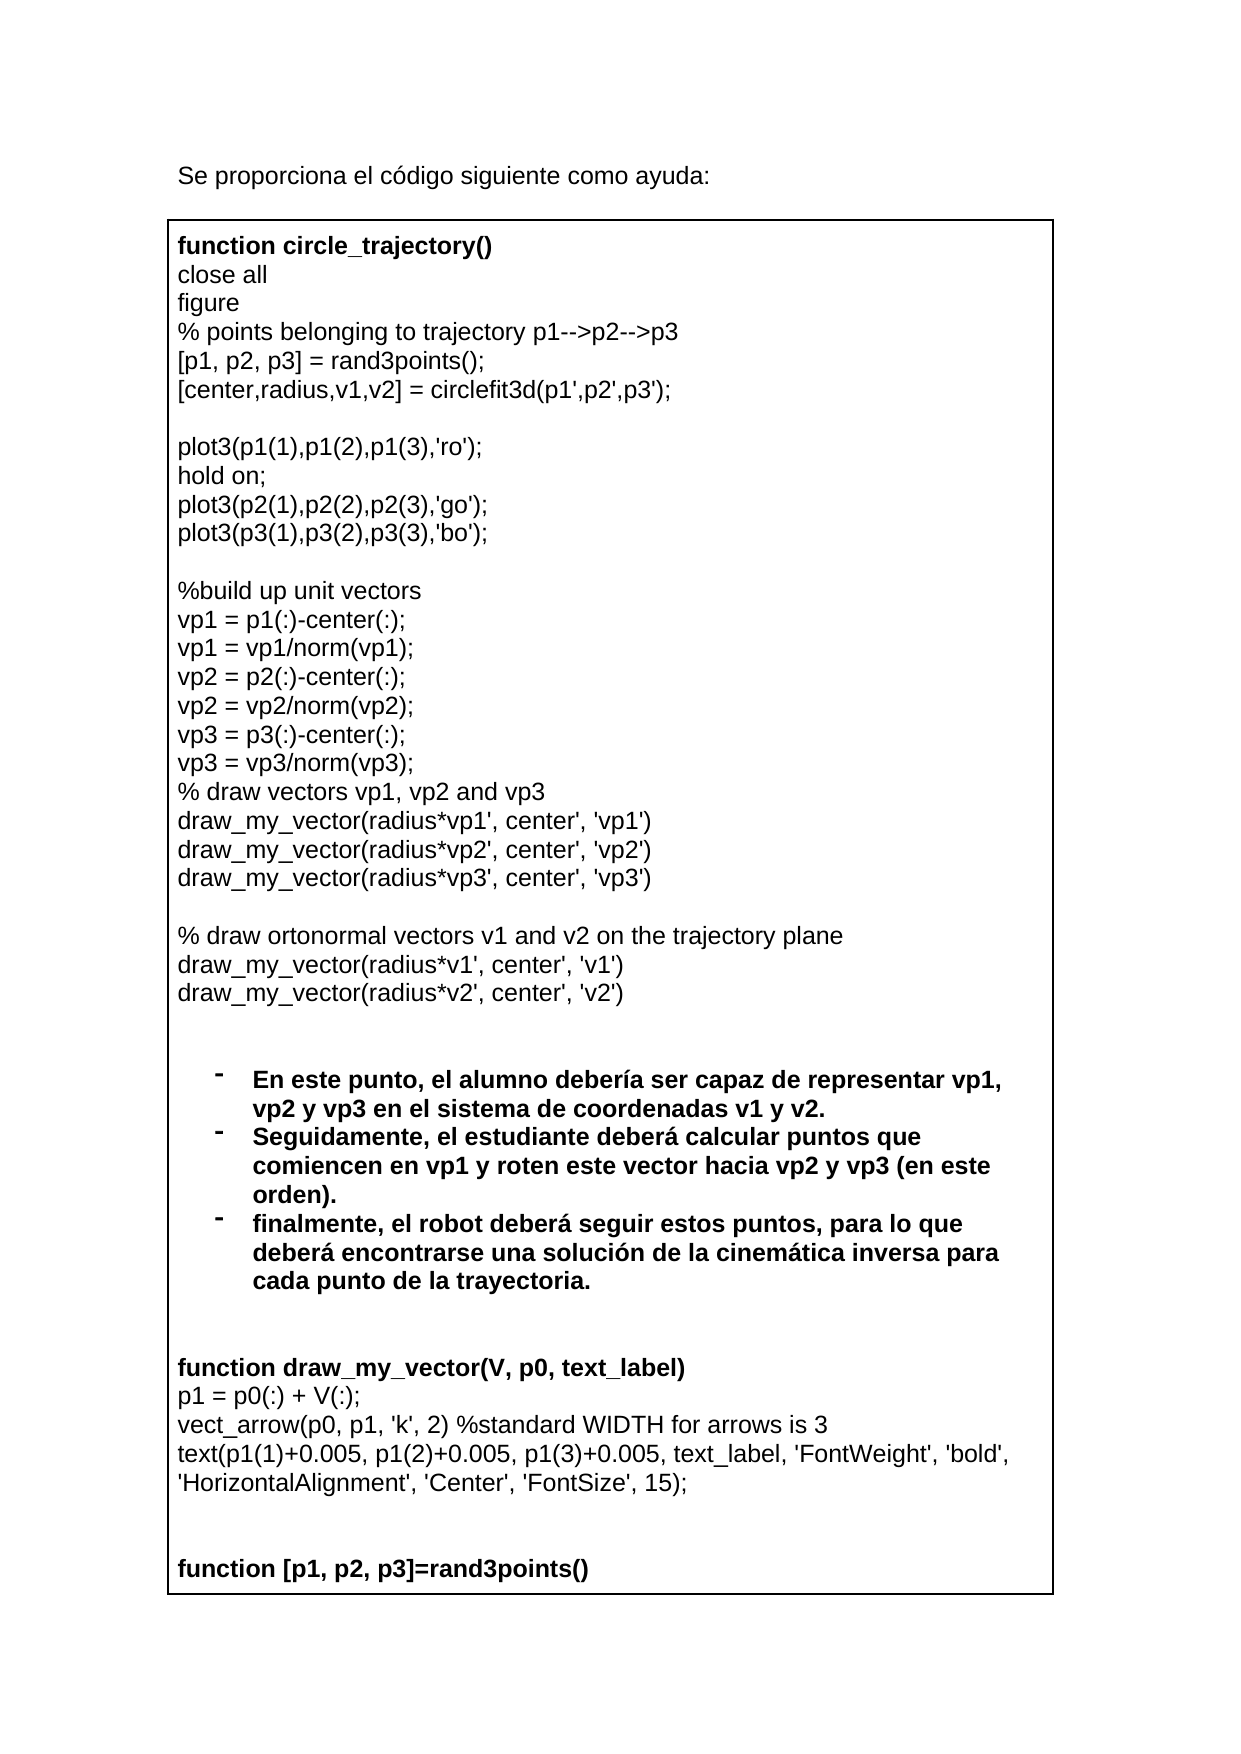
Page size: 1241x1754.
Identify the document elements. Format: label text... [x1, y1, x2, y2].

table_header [169, 221, 1052, 1593]
text Se proporciona el código siguiente como ayuda: [177, 161, 1063, 190]
